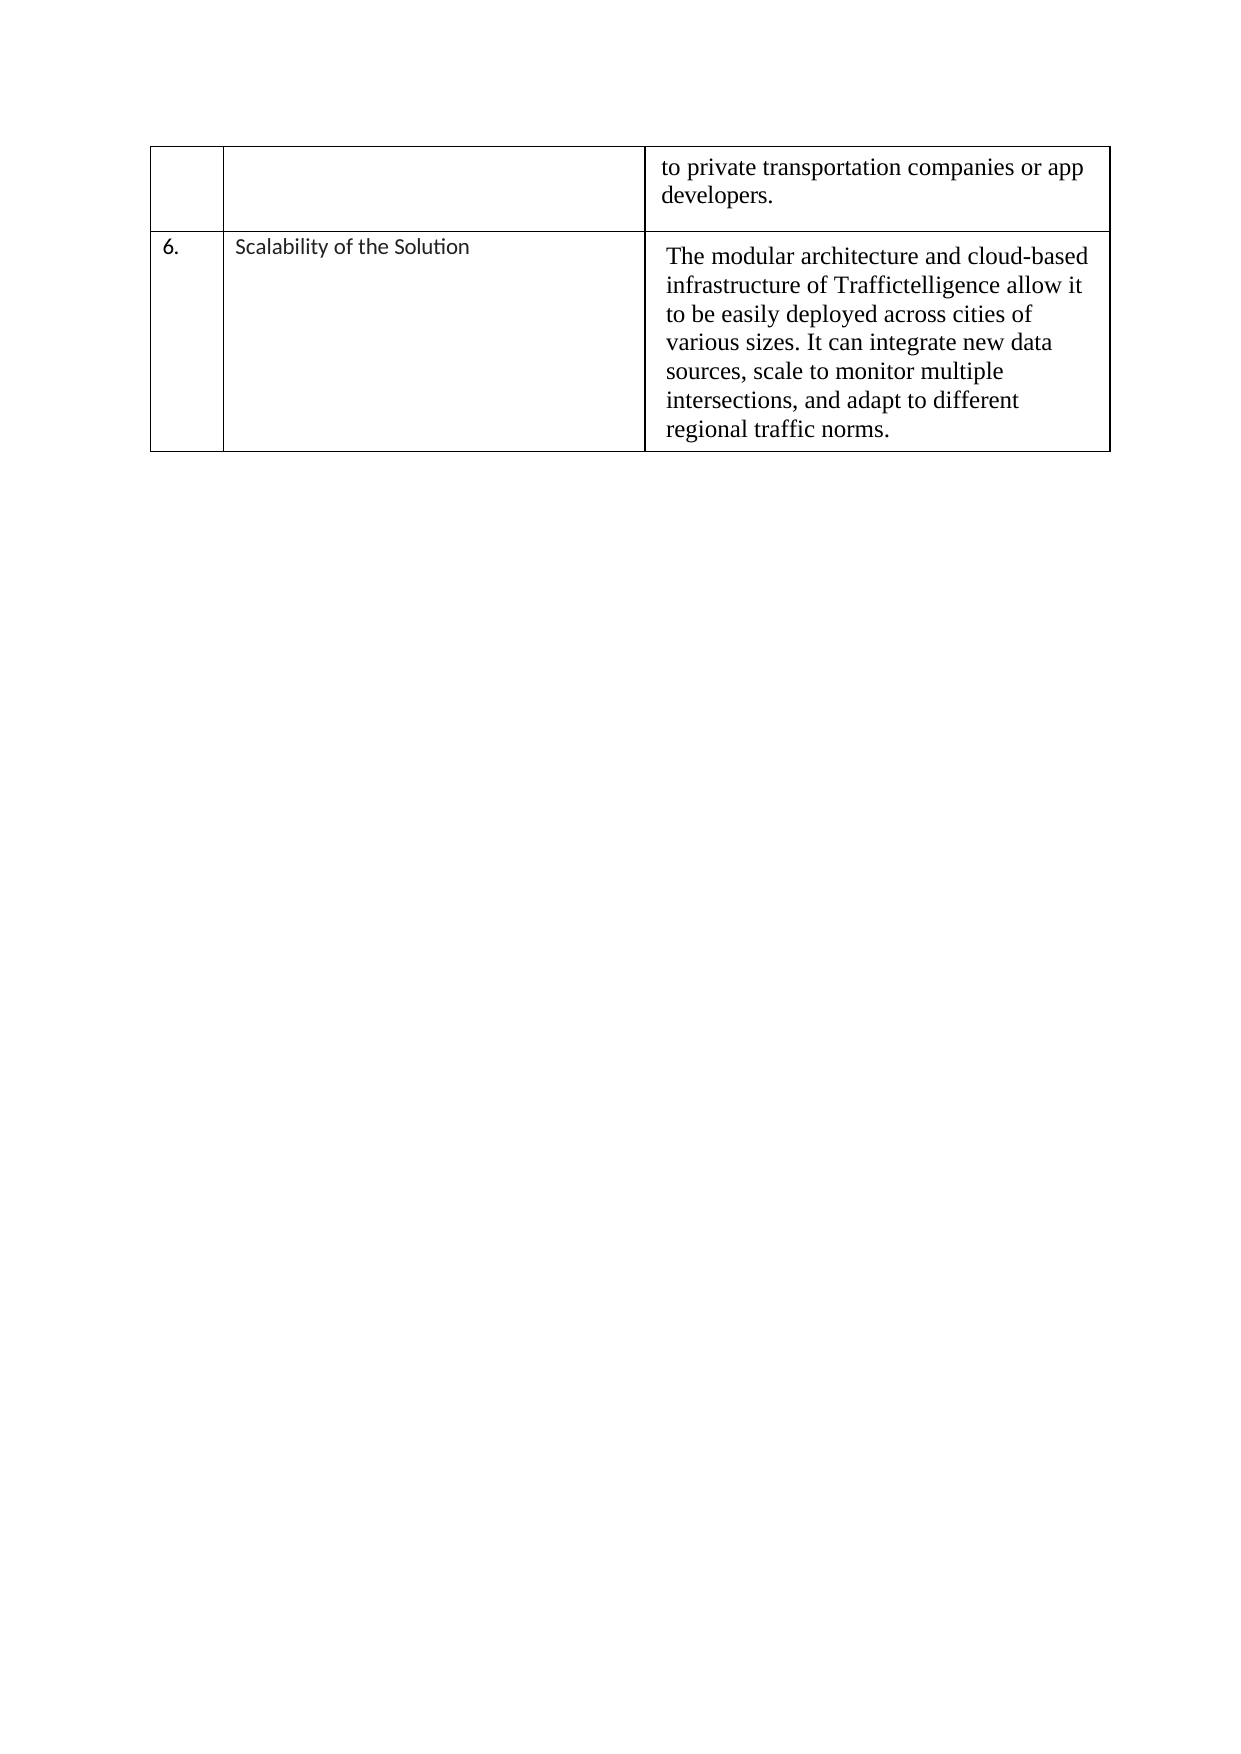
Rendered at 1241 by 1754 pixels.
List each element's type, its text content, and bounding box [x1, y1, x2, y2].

table_cell The modular architecture and cloud-based infrastructure of Traffictelligence allow it to be easily deployed across cities of various sizes. It can integrate new data sources, scale to monitor multiple intersections, and adapt to different regional traffic norms. [646, 232, 1109, 451]
table_header [151, 147, 223, 231]
table_header [224, 147, 644, 231]
table_cell Scalability of the Solution [224, 232, 644, 451]
table_header to private transportation companies or app developers. [646, 147, 1109, 231]
table_cell 6. [151, 232, 223, 451]
